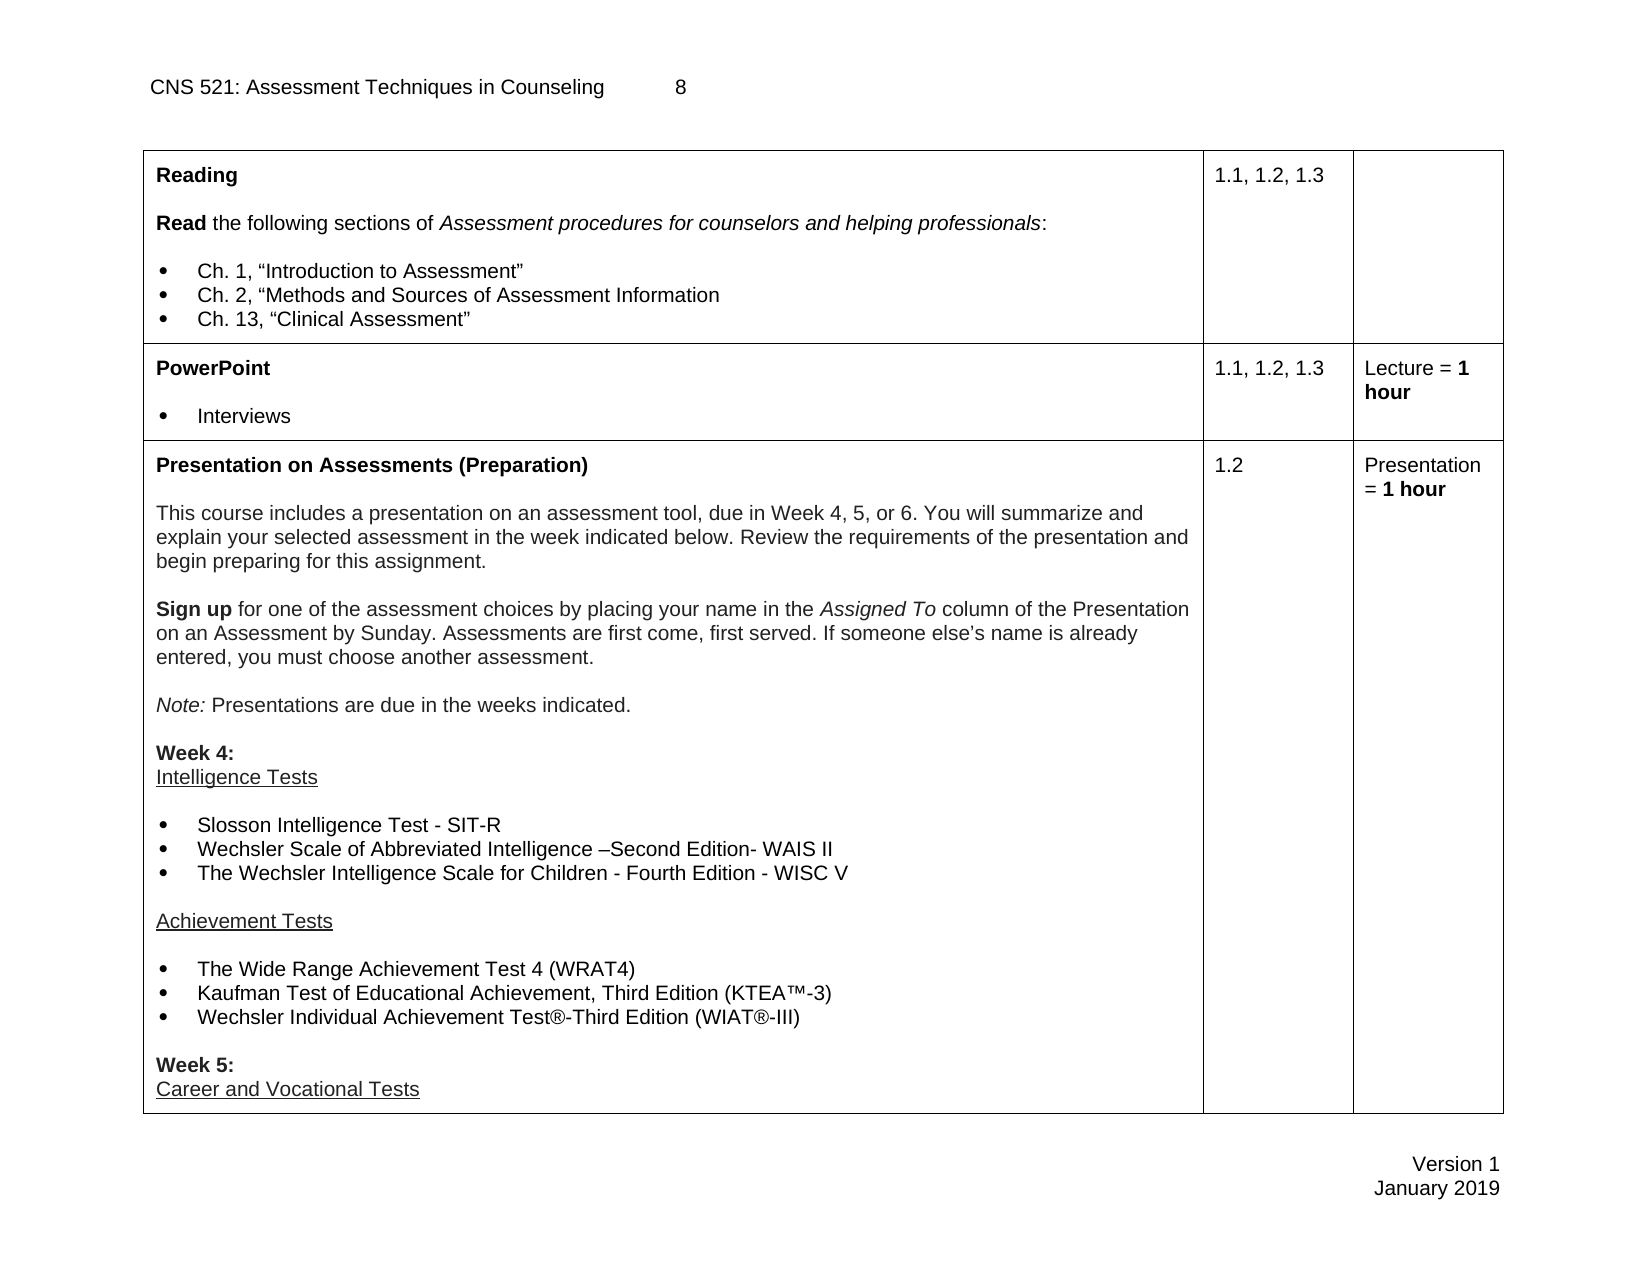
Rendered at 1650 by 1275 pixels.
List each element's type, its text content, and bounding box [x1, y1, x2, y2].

table_header [1354, 151, 1503, 343]
table_cell Lecture = 1 hour [1354, 344, 1503, 440]
table_header Reading Read the following sections of Assessment procedures for counselors and helping professionals: Ch. 1, “Introduction to Assessment” Ch. 2, “Methods and Sources of Assessment Information Ch. 13, “Clinical Assessment” [144, 151, 1203, 343]
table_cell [1354, 441, 1503, 1112]
table_cell 1.2 [1204, 441, 1353, 1112]
table_cell PowerPoint Interviews [144, 344, 1203, 440]
table_cell 1.1, 1.2, 1.3 [1204, 344, 1353, 440]
table_header 1.1, 1.2, 1.3 [1204, 151, 1353, 343]
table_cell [144, 441, 1203, 1112]
